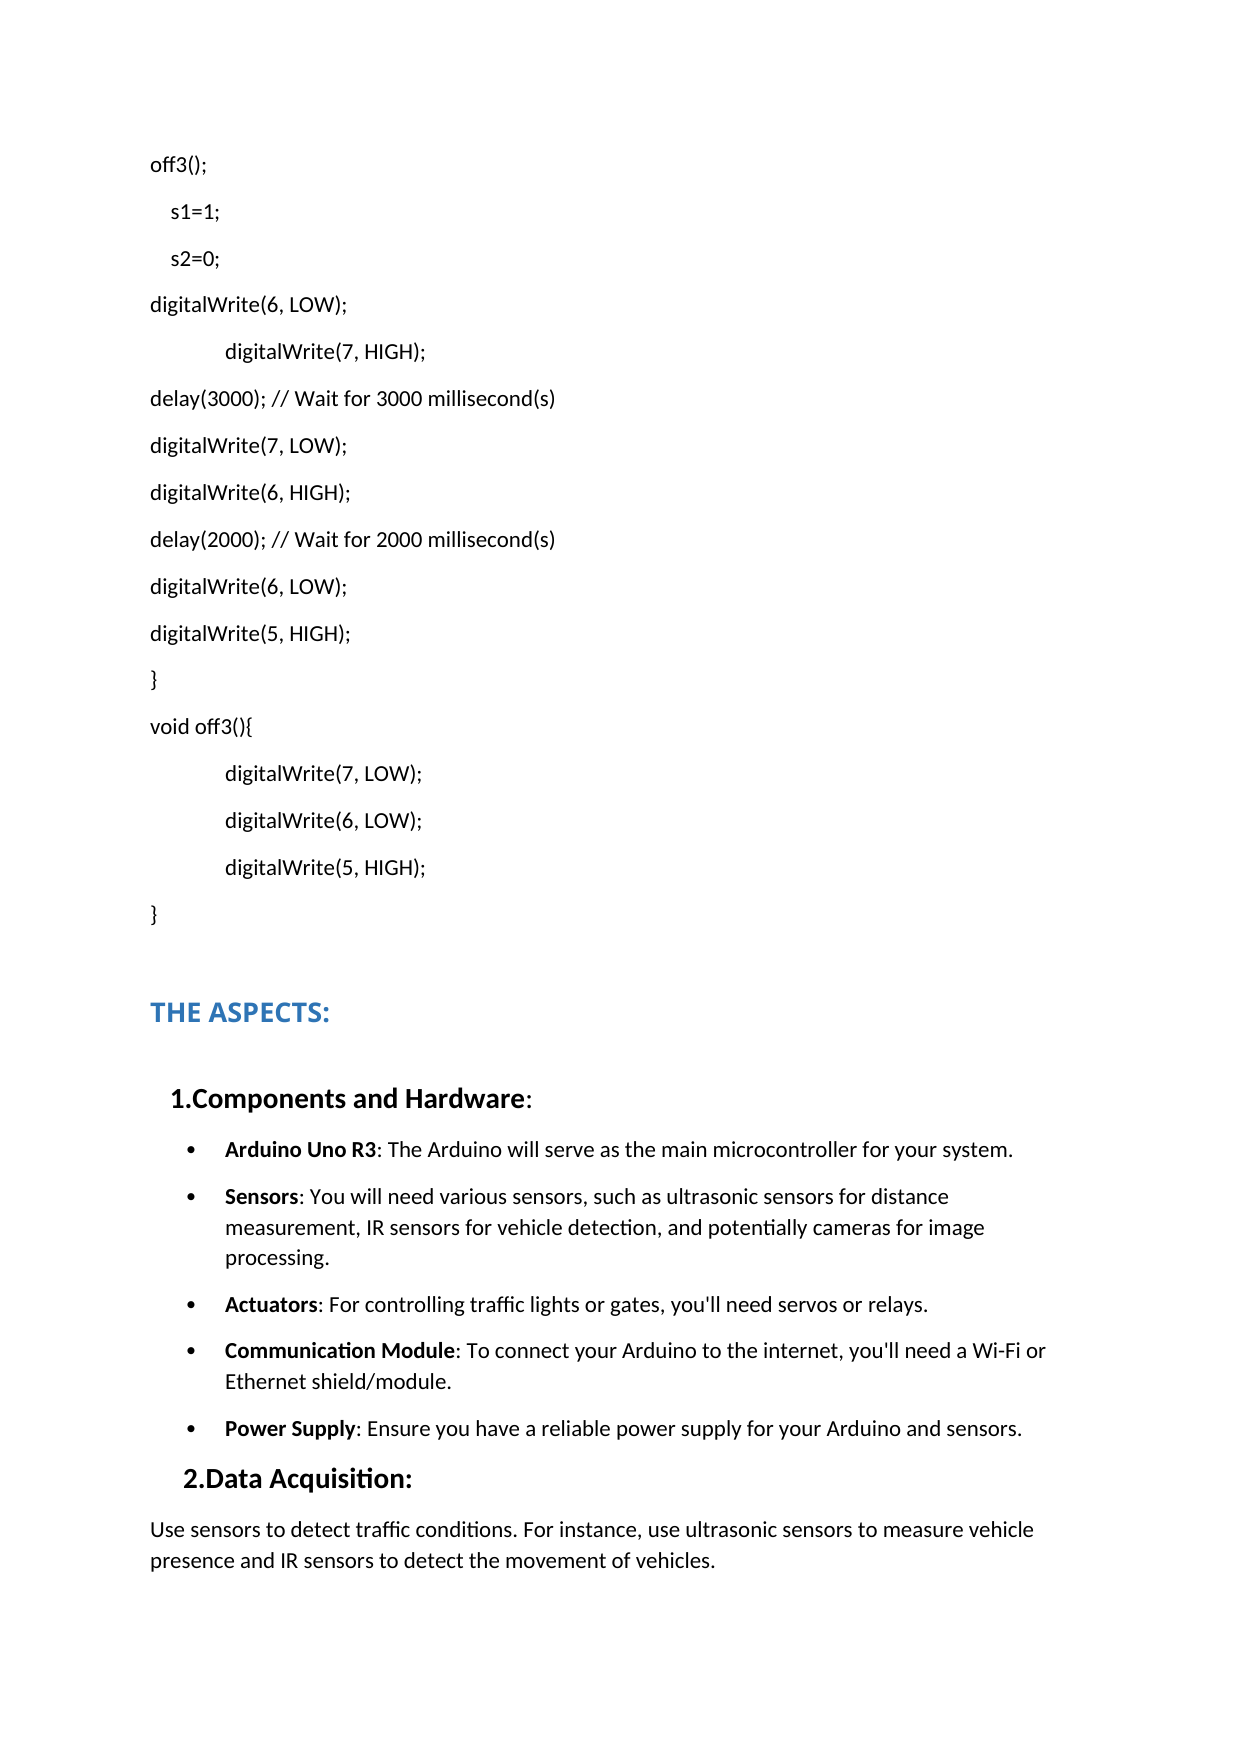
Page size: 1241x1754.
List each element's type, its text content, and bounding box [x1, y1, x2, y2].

text digitalWrite(7, LOW); [150, 759, 1090, 787]
text off3(); [150, 150, 1090, 178]
text digitalWrite(6, LOW); [150, 291, 1090, 319]
text digitalWrite(7, HIGH); [150, 337, 1090, 366]
list Actuators: For controlling traffic lights or gates, you'll need servos or relays. [187, 1290, 1090, 1318]
subtitle THE ASPECTS: [150, 994, 1090, 1031]
text digitalWrite(6, HIGH); [150, 478, 1090, 506]
list Arduino Uno R3: The Arduino will serve as the main microcontroller for your system. [187, 1136, 1090, 1163]
text digitalWrite(6, LOW); [150, 572, 1090, 600]
text digitalWrite(5, HIGH); [150, 619, 1090, 647]
text s2=0; [150, 244, 1090, 272]
text } [150, 900, 1090, 928]
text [150, 384, 1090, 412]
text void off3(){ [150, 712, 1090, 741]
text digitalWrite(7, LOW); [150, 431, 1090, 459]
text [150, 525, 1090, 553]
text digitalWrite(6, LOW); [150, 806, 1090, 834]
text Use sensors to detect traffic conditions. For instance, use ultrasonic sensors to measure vehicle presence and IR sensors to detect the movement of vehicles. [150, 1516, 1090, 1574]
list Sensors: You will need various sensors, such as ultrasonic sensors for distance measurement, IR sensors for vehicle detection, and potentially cameras for image processing. [187, 1182, 1090, 1271]
text digitalWrite(5, HIGH); [150, 853, 1090, 881]
text s1=1; [150, 197, 1090, 225]
list Communication Module: To connect your Arduino to the internet, you'll need a Wi-Fi or Ethernet shield/module. [187, 1337, 1090, 1395]
text 1.Components and Hardware: [150, 1080, 1090, 1116]
text 2.Data Acquisition: [150, 1461, 1090, 1496]
list Power Supply: Ensure you have a reliable power supply for your Arduino and sensors. [187, 1414, 1090, 1442]
text } [150, 666, 1090, 694]
